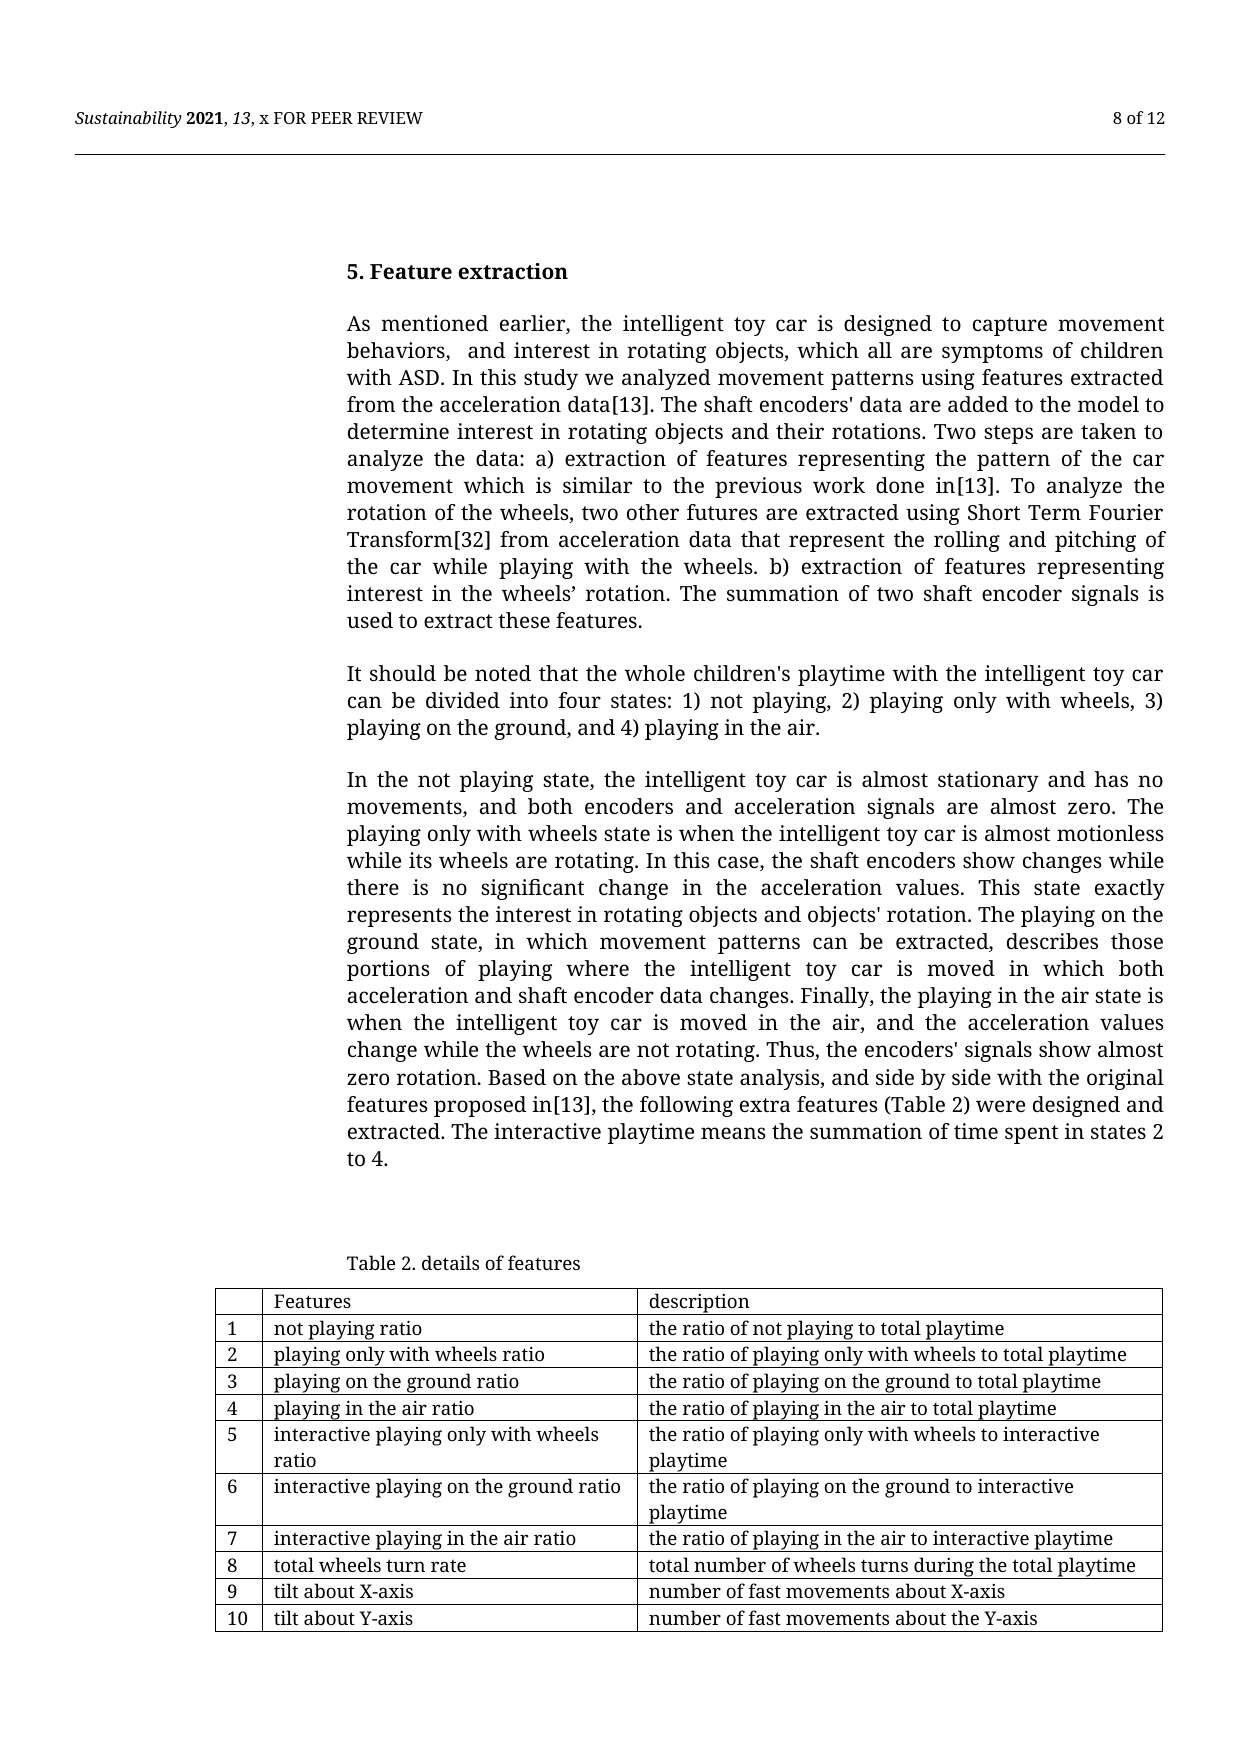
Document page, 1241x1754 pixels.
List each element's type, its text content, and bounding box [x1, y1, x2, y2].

table_cell total wheels turn rate [263, 1552, 637, 1578]
table_cell tilt about X-axis [263, 1579, 637, 1604]
table_cell the ratio of not playing to total playtime [638, 1315, 1162, 1341]
text 5. Feature extraction [347, 258, 1165, 285]
text In the not playing state, the intelligent toy car is almost stationary and has no movements, and both encoders and acceleration signals are almost zero. The playing only with wheels state is when the intelligent toy car is almost motionless while its wheels are rotating. In this case, the shaft encoders show changes while there is no significant change in the acceleration values. This state exactly represents the interest in rotating objects and objects' rotation. The playing on the ground state, in which movement patterns can be extracted, describes those portions of playing where the intelligent toy car is moved in which both acceleration and shaft encoder data changes. Finally, the playing in the air state is when the intelligent toy car is moved in the air, and the acceleration values change while the wheels are not rotating. Thus, the encoders' signals show almost zero rotation. Based on the above state analysis, and side by side with the original features proposed in[13], the following extra features (Table 2) were designed and extracted. The interactive playtime means the summation of time spent in states 2 to 4. [347, 766, 1165, 1172]
table_cell total number of wheels turns during the total playtime [638, 1552, 1162, 1578]
table_cell 3 [216, 1368, 262, 1394]
table_header [216, 1289, 262, 1314]
table_cell the ratio of playing only with wheels to interactive playtime [638, 1421, 1162, 1472]
text As mentioned earlier, the intelligent toy car is designed to capture movement behaviors, and interest in rotating objects, which all are symptoms of children with ASD. In this study we analyzed movement patterns using features extracted from the acceleration data[13]. The shaft encoders' data are added to the model to determine interest in rotating objects and their rotations. Two steps are taken to analyze the data: a) extraction of features representing the pattern of the car movement which is similar to the previous work done in[13]. To analyze the rotation of the wheels, two other futures are extracted using Short Term Fourier Transform[32] from acceleration data that represent the rolling and pitching of the car while playing with the wheels. b) extraction of features representing interest in the wheels’ rotation. The summation of two shaft encoder signals is used to extract these features. [347, 310, 1165, 635]
text It should be noted that the whole children's playtime with the intelligent toy car can be divided into four states: 1) not playing, 2) playing only with wheels, 3) playing on the ground, and 4) playing in the air. [347, 660, 1165, 741]
table_cell playing only with wheels ratio [263, 1342, 637, 1367]
table_cell 9 [216, 1579, 262, 1604]
table_cell tilt about Y-axis [263, 1605, 637, 1631]
table_cell number of fast movements about X-axis [638, 1579, 1162, 1604]
table_cell 1 [216, 1315, 262, 1341]
table_cell the ratio of playing on the ground to interactive playtime [638, 1474, 1162, 1524]
table_cell 4 [216, 1395, 262, 1420]
table_cell the ratio of playing in the air to interactive playtime [638, 1526, 1162, 1551]
text Table 2. details of features [347, 1251, 1165, 1275]
table_cell interactive playing in the air ratio [263, 1526, 637, 1551]
table_cell the ratio of playing on the ground to total playtime [638, 1368, 1162, 1394]
table_cell playing in the air ratio [263, 1395, 637, 1420]
table_cell 6 [216, 1474, 262, 1524]
table_cell 8 [216, 1552, 262, 1578]
table_header description [638, 1289, 1162, 1314]
table_cell 10 [216, 1605, 262, 1631]
table_cell playing on the ground ratio [263, 1368, 637, 1394]
table_cell interactive playing only with wheels ratio [263, 1421, 637, 1472]
table_header Features [263, 1289, 637, 1314]
table_cell 5 [216, 1421, 262, 1472]
table_cell not playing ratio [263, 1315, 637, 1341]
table_cell 7 [216, 1526, 262, 1551]
table_cell the ratio of playing only with wheels to total playtime [638, 1342, 1162, 1367]
table_cell the ratio of playing in the air to total playtime [638, 1395, 1162, 1420]
table_cell 2 [216, 1342, 262, 1367]
table_cell number of fast movements about the Y-axis [638, 1605, 1162, 1631]
table_cell interactive playing on the ground ratio [263, 1474, 637, 1524]
